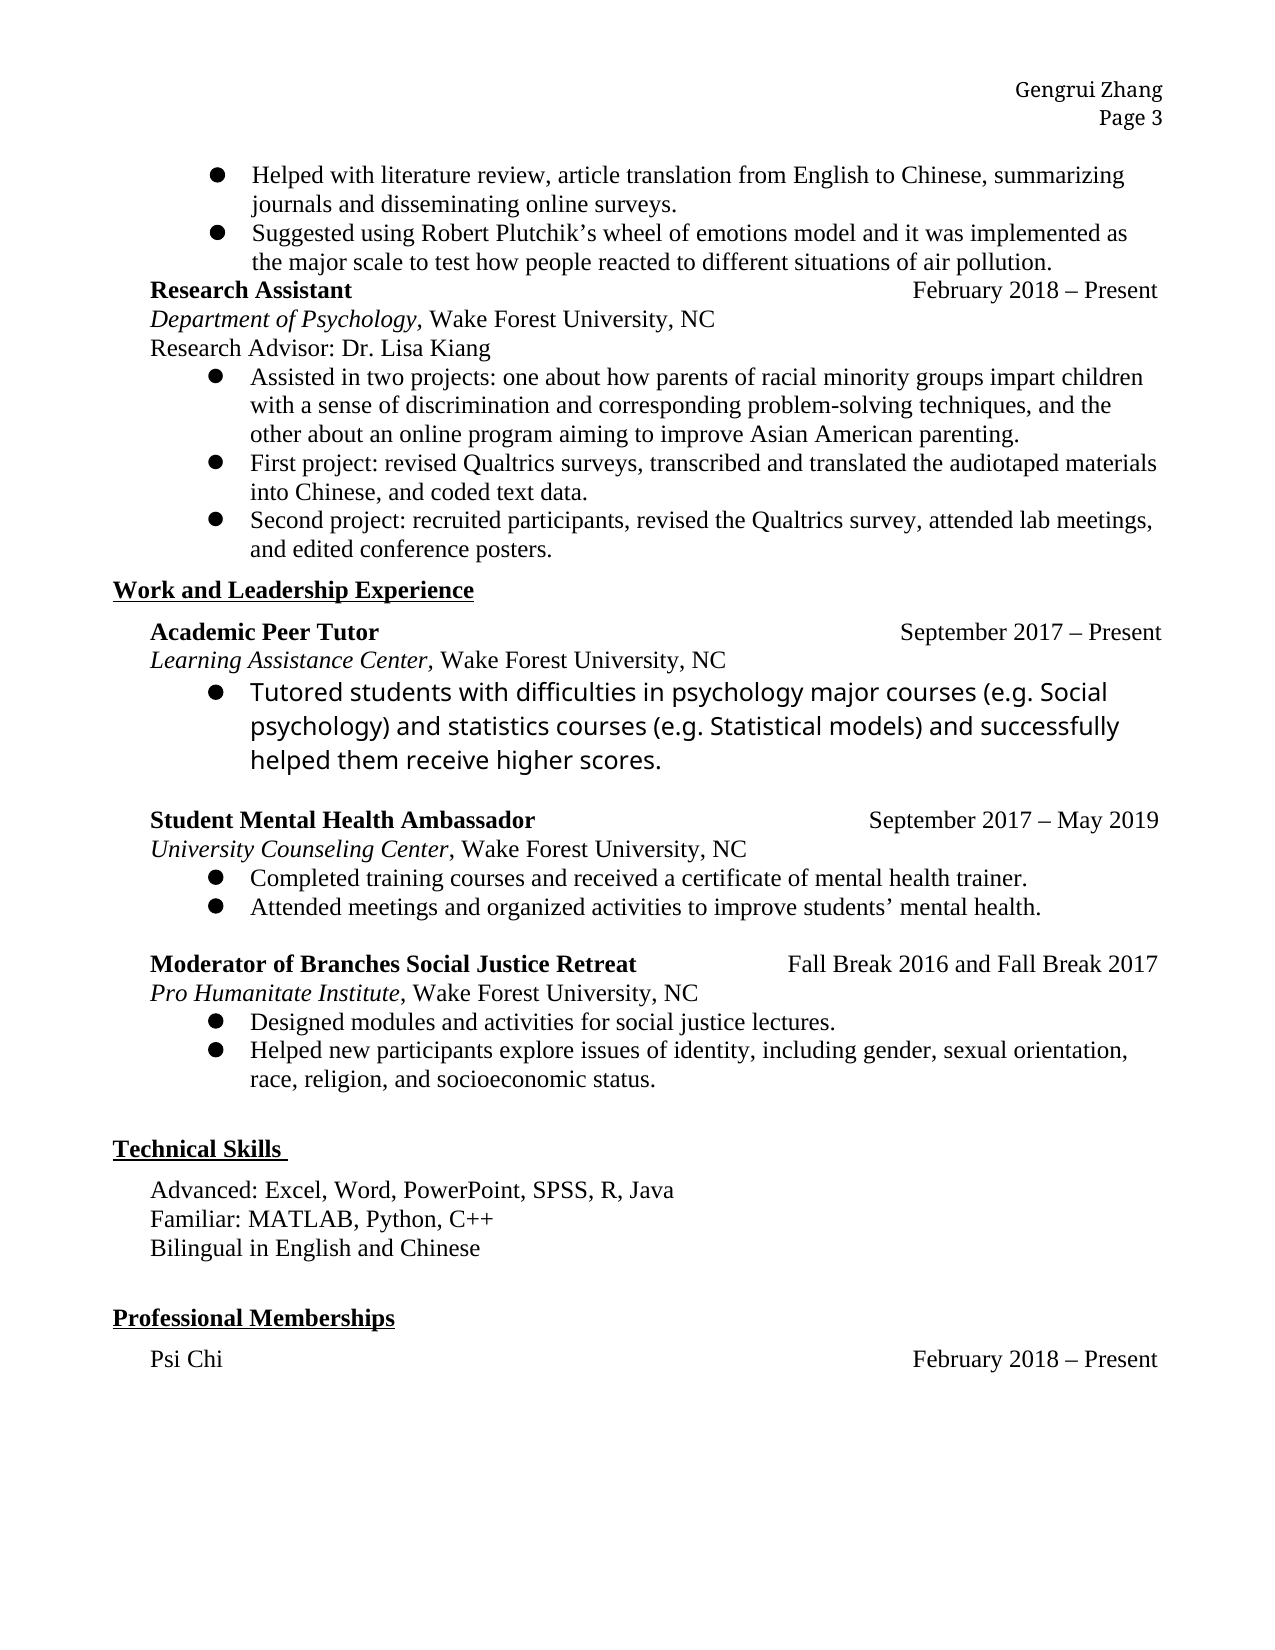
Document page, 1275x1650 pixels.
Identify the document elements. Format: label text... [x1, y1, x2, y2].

list Helped new participants explore issues of identity, including gender, sexual orientation, race, religion, and socioeconomic status. [206, 1035, 1162, 1093]
text Psi Chi February 2018 – Present [112, 1344, 1162, 1373]
text University Counseling Center, Wake Forest University, NC [150, 834, 1162, 863]
text Bilingual in English and Chinese [112, 1233, 1162, 1262]
list Completed training courses and received a certificate of mental health trainer. [206, 863, 1162, 892]
text Advanced: Excel, Word, PowerPoint, SPSS, R, Java [112, 1175, 1162, 1204]
text Research Assistant February 2018 ‒ Present [150, 276, 1162, 304]
list First project: revised Qualtrics surveys, transcribed and translated the audiotaped materials into Chinese, and coded text data. [206, 448, 1162, 506]
text Technical Skills [112, 1134, 1162, 1163]
text Moderator of Branches Social Justice Retreat Fall Break 2016 and Fall Break 2017 [112, 949, 1162, 978]
text Academic Peer Tutor September 2017 – Present [112, 617, 1162, 646]
text Pro Humanitate Institute, Wake Forest University, NC [150, 978, 1162, 1007]
list Suggested using Robert Plutchik’s wheel of emotions model and it was implemented as the major scale to test how people reacted to different situations of air pollution. [208, 218, 1162, 276]
list Assisted in two projects: one about how parents of racial minority groups impart children with a sense of discrimination and corresponding problem-solving techniques, and the other about an online program aiming to improve Asian American parenting. [206, 362, 1162, 448]
list Tutored students with difficulties in psychology major courses (e.g. Social psychology) and statistics courses (e.g. Statistical models) and successfully helped them receive higher scores. [206, 674, 1162, 777]
text Learning Assistance Center, Wake Forest University, NC [150, 646, 1162, 674]
text Professional Memberships [112, 1303, 1162, 1332]
text Research Advisor: Dr. Lisa Kiang [150, 333, 1162, 362]
text Student Mental Health Ambassador September 2017 – May 2019 [112, 805, 1162, 834]
list Attended meetings and organized activities to improve students’ mental health. [206, 892, 1162, 920]
list Helped with literature review, article translation from English to Chinese, summarizing journals and disseminating online surveys. [208, 161, 1162, 218]
text Work and Leadership Experience [112, 576, 1162, 604]
list Second project: recruited participants, revised the Qualtrics survey, attended lab meetings, and edited conference posters. [206, 506, 1162, 563]
list Designed modules and activities for social justice lectures. [206, 1007, 1162, 1035]
text Familiar: MATLAB, Python, C++ [112, 1204, 1162, 1233]
text Department of Psychology, Wake Forest University, NC [150, 304, 1162, 333]
